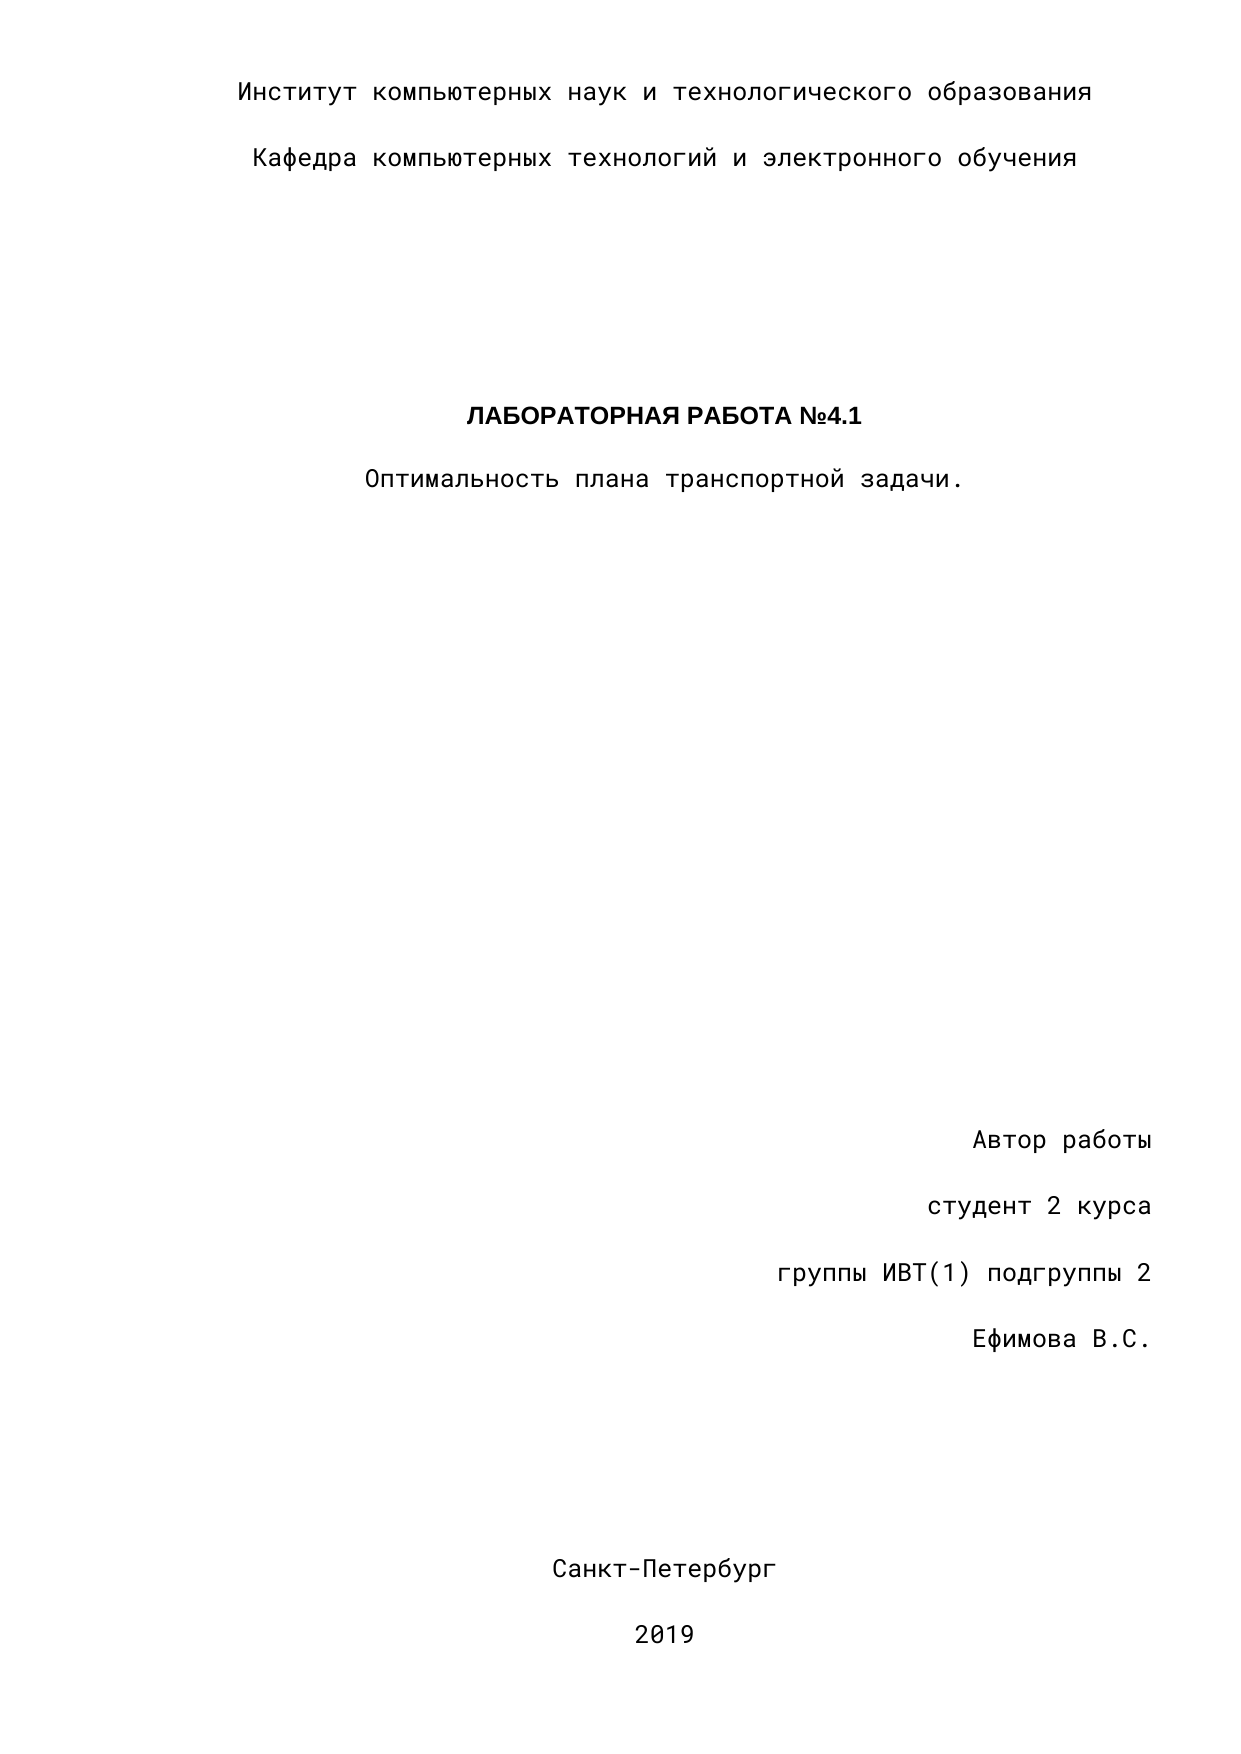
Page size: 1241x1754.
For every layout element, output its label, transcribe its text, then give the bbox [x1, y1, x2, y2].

text Ефимова В.С. [177, 1321, 1152, 1354]
text Оптимальность плана транспортной задачи. [177, 461, 1152, 494]
text группы ИВТ(1) подгруппы 2 [177, 1255, 1152, 1288]
text Автор работы [177, 1122, 1152, 1155]
text студент 2 курса [177, 1188, 1152, 1222]
text ЛАБОРАТОРНАЯ РАБОТА №4.1 [177, 401, 1152, 430]
